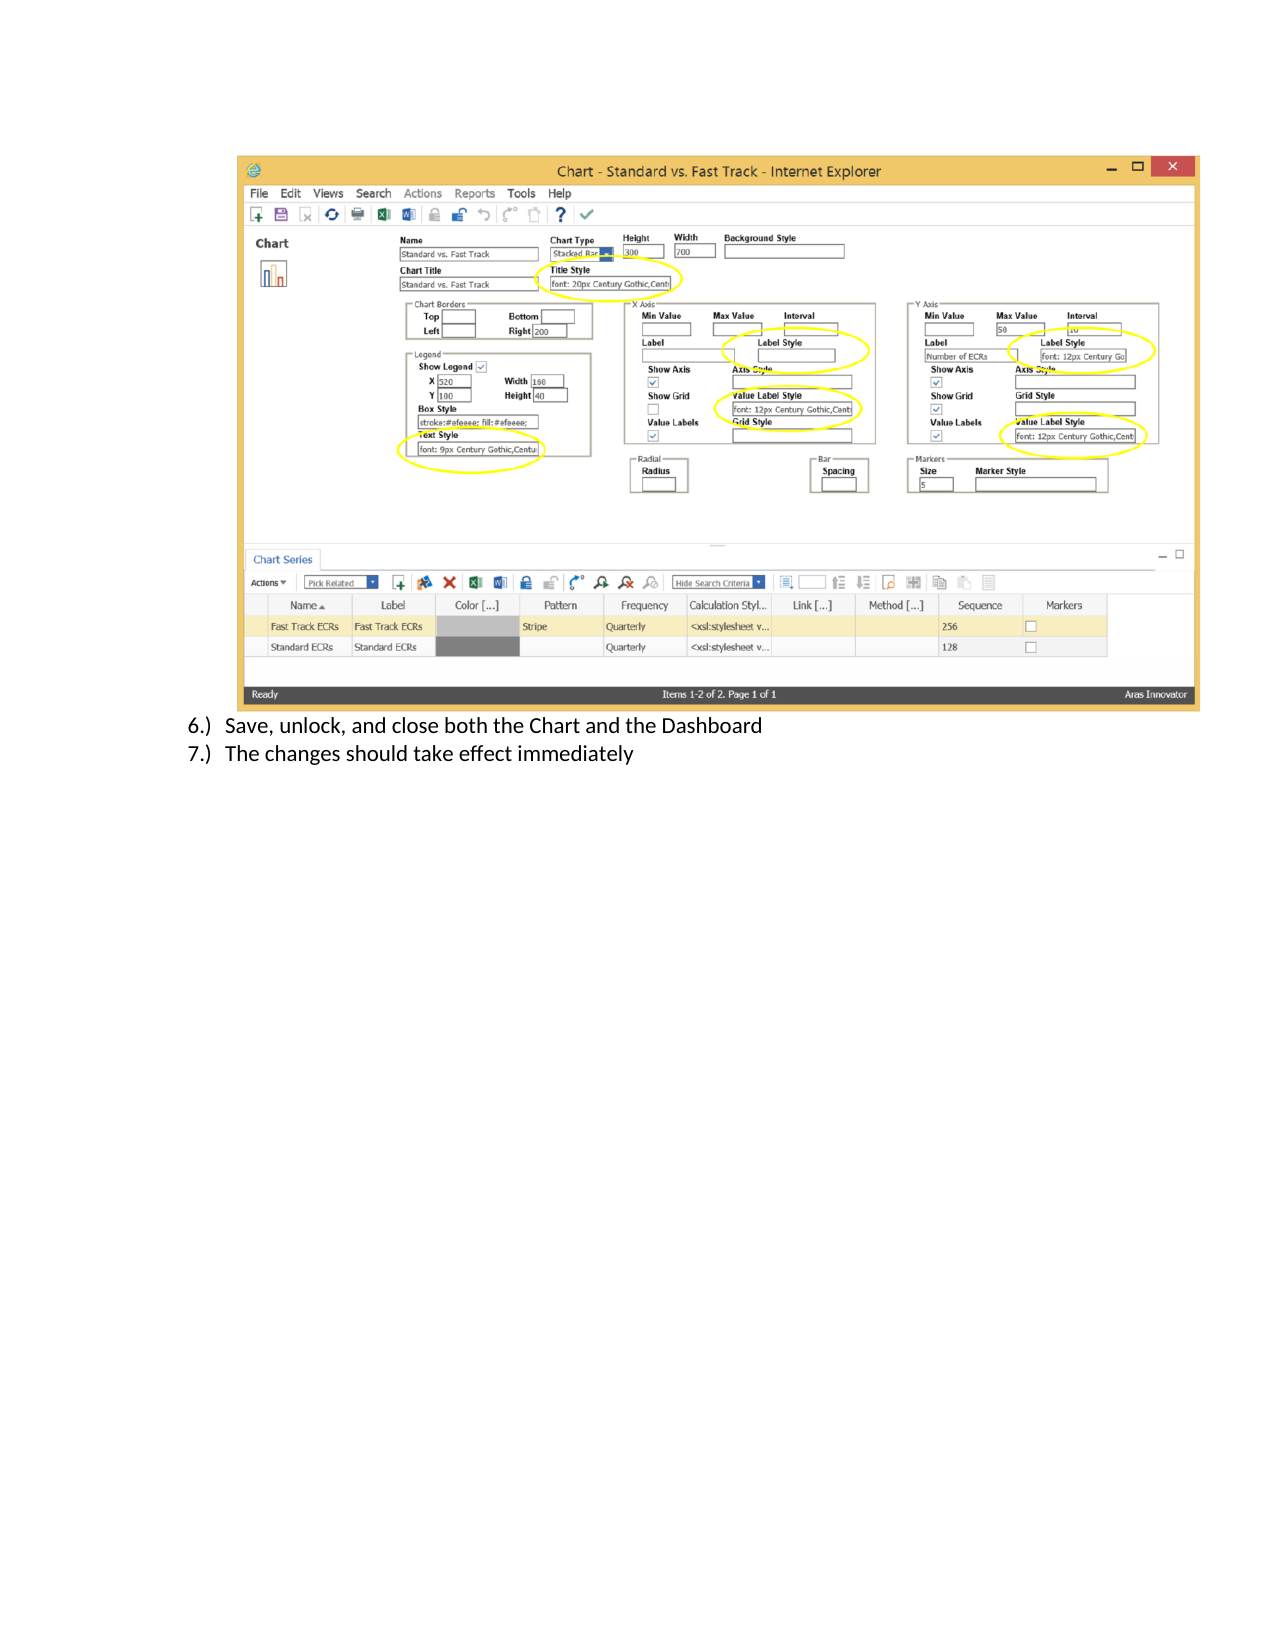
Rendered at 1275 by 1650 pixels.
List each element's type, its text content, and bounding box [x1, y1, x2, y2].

list Save, unlock, and close both the Chart and the Dashboard [187, 711, 1125, 739]
picture [225, 150, 1201, 712]
list The changes should take effect immediately [187, 739, 1125, 767]
